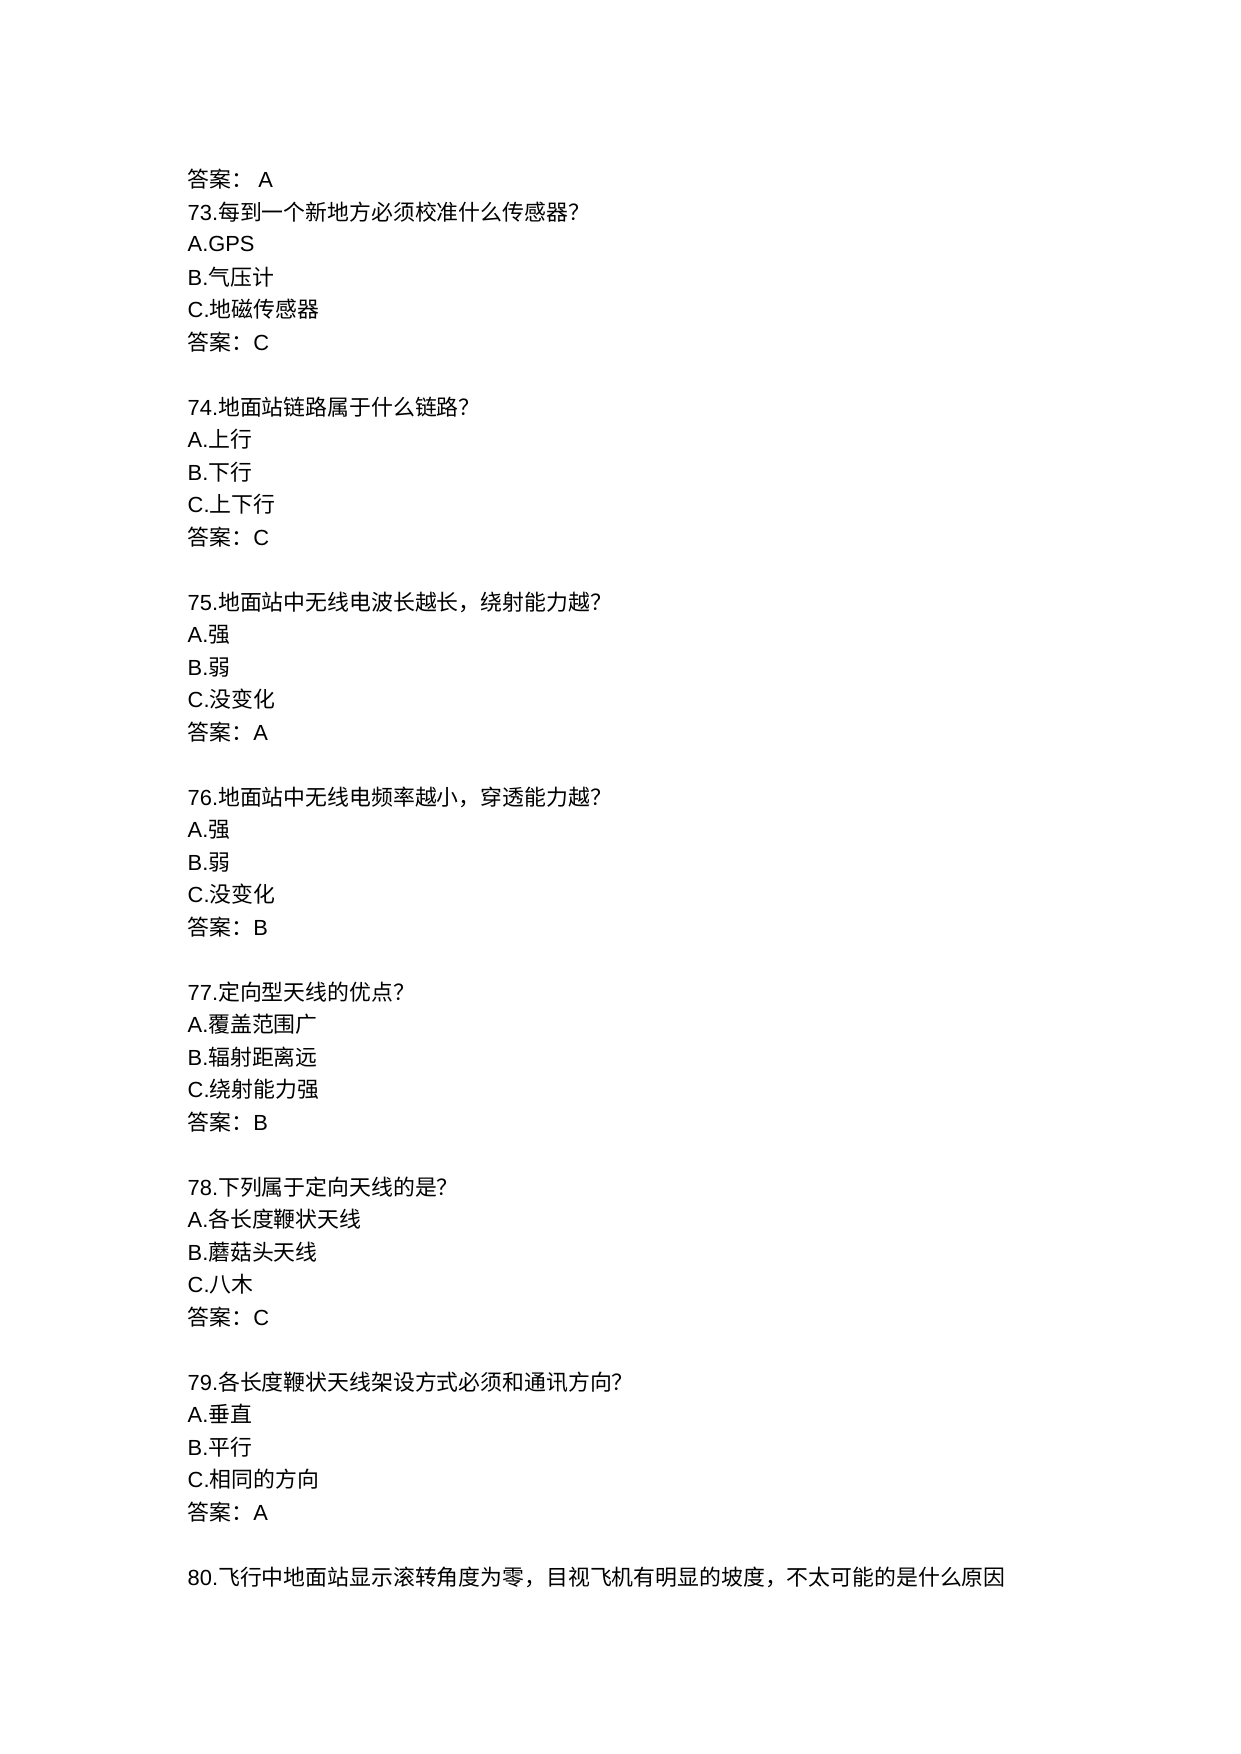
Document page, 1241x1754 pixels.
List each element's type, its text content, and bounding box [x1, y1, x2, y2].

text 73.每到一个新地方必须校准什么传感器？ [187, 194, 1053, 227]
text B.蘑菇头天线 [187, 1234, 1053, 1267]
text 80.飞行中地面站显示滚转角度为零，目视飞机有明显的坡度，不太可能的是什么原因 [187, 1559, 1053, 1592]
text 77.定向型天线的优点？ [187, 974, 1053, 1007]
text 答案：A [187, 1494, 1053, 1527]
text B.辐射距离远 [187, 1039, 1053, 1072]
text 答案：C [187, 519, 1053, 552]
text 答案： A [187, 162, 1053, 194]
text B.弱 [187, 649, 1053, 682]
text B.气压计 [187, 259, 1053, 292]
text C.相同的方向 [187, 1462, 1053, 1494]
text 答案：C [187, 1299, 1053, 1332]
text A.垂直 [187, 1397, 1053, 1429]
text C.绕射能力强 [187, 1072, 1053, 1104]
text C.没变化 [187, 682, 1053, 714]
text B.弱 [187, 844, 1053, 877]
text C.八木 [187, 1267, 1053, 1299]
text 75.地面站中无线电波长越长，绕射能力越？ [187, 584, 1053, 617]
text B.下行 [187, 454, 1053, 487]
text A.上行 [187, 422, 1053, 454]
text 答案：A [187, 714, 1053, 747]
text 答案：B [187, 909, 1053, 942]
text 79.各长度鞭状天线架设方式必须和通讯方向？ [187, 1364, 1053, 1397]
text C.地磁传感器 [187, 292, 1053, 324]
text C.没变化 [187, 877, 1053, 909]
text A.各长度鞭状天线 [187, 1202, 1053, 1234]
text B.平行 [187, 1429, 1053, 1462]
text 答案：C [187, 324, 1053, 357]
text A.强 [187, 812, 1053, 844]
text A.强 [187, 617, 1053, 649]
text C.上下行 [187, 487, 1053, 519]
text 答案：B [187, 1104, 1053, 1137]
text 76.地面站中无线电频率越小，穿透能力越？ [187, 779, 1053, 812]
text A.GPS [187, 227, 1053, 259]
text 74.地面站链路属于什么链路？ [187, 389, 1053, 422]
text A.覆盖范围广 [187, 1007, 1053, 1039]
text 78.下列属于定向天线的是？ [187, 1169, 1053, 1202]
